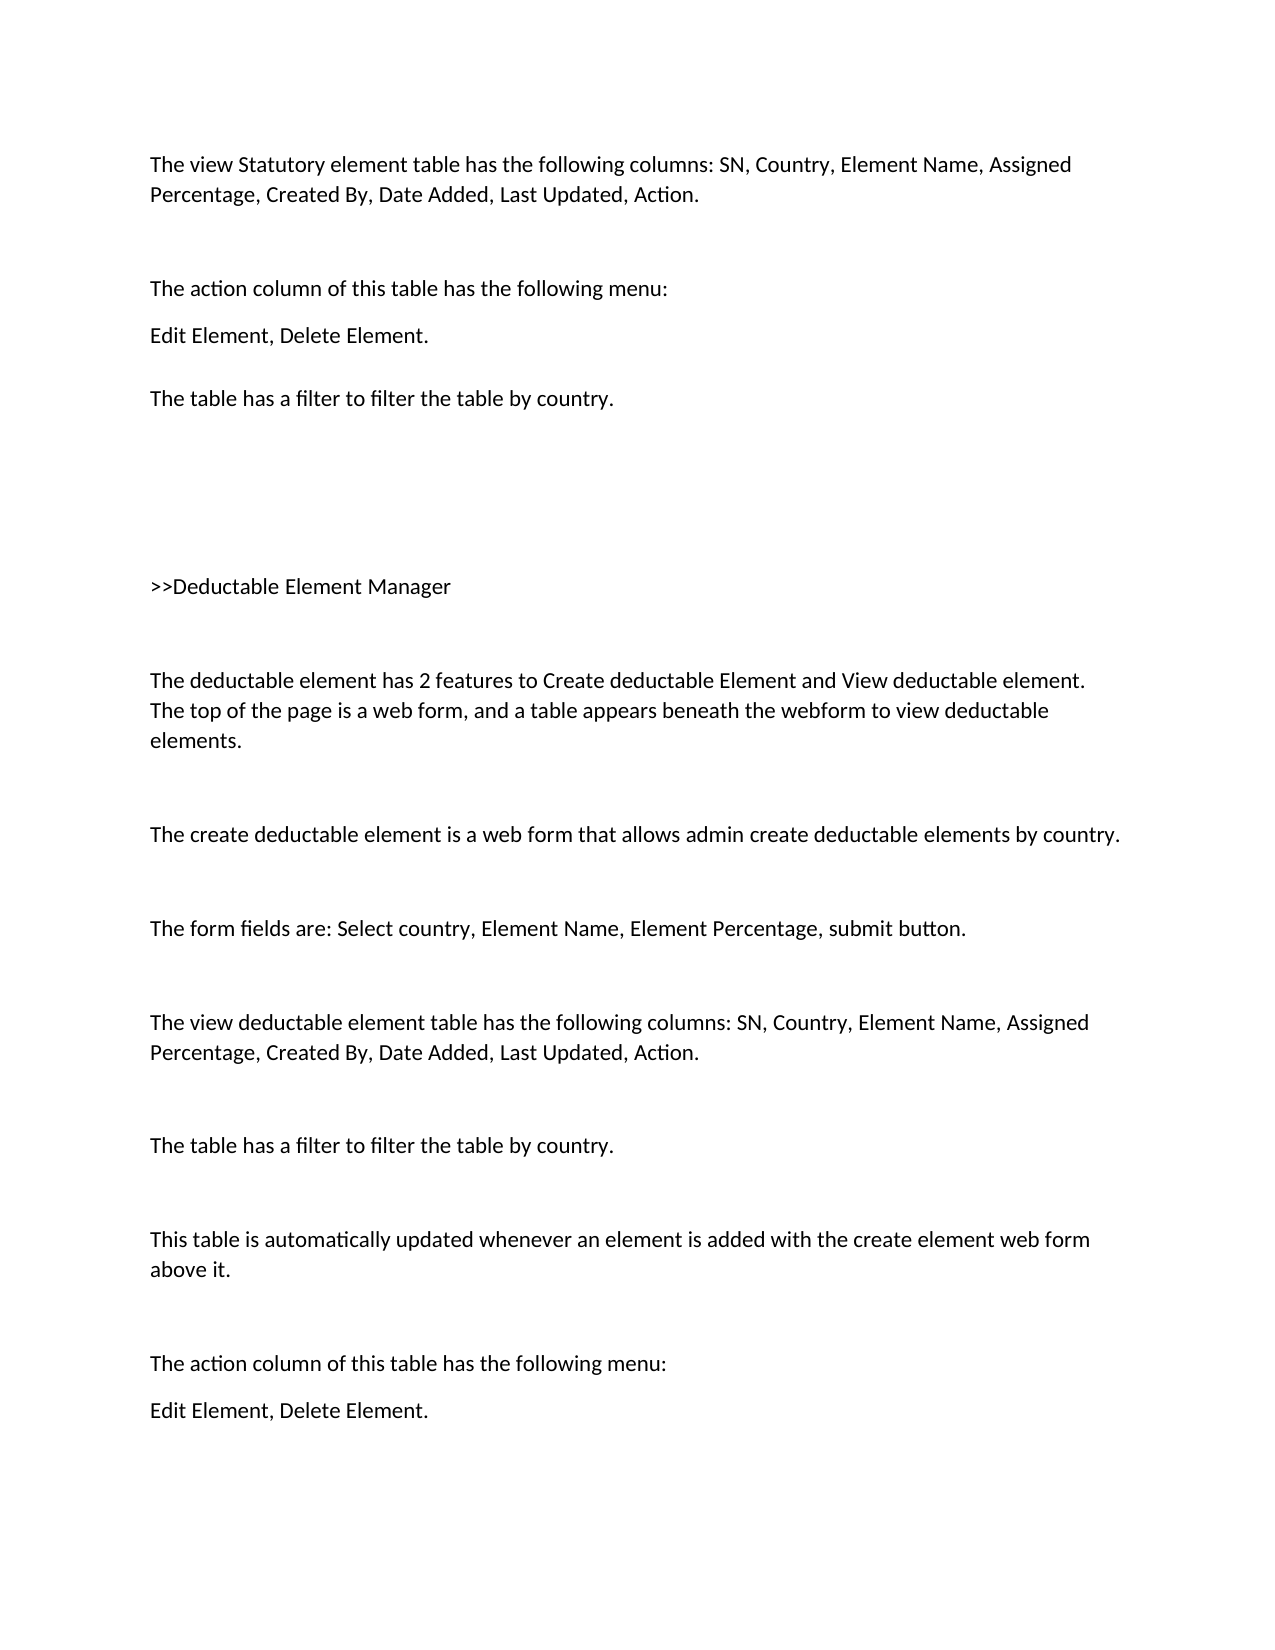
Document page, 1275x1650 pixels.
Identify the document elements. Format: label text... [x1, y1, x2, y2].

text The view deductable element table has the following columns: SN, Country, Element Name, Assigned Percentage, Created By, Date Added, Last Updated, Action. [150, 1008, 1093, 1066]
text >>Deductable Element Manager [150, 572, 1137, 600]
text The action column of this table has the following menu: [150, 274, 1137, 302]
text The action column of this table has the following menu: Edit Element, Delete Element. [150, 1349, 670, 1424]
text The table has a filter to filter the table by country. [150, 384, 1137, 412]
text The view Statutory element table has the following columns: SN, Country, Element Name, Assigned Percentage, Created By, Date Added, Last Updated, Action. [150, 150, 1076, 208]
text The form fields are: Select country, Element Name, Element Percentage, submit button. [150, 914, 1137, 942]
text This table is automatically updated whenever an element is added with the create element web form above it. [150, 1226, 1094, 1283]
text The table has a filter to filter the table by country. [150, 1132, 1137, 1160]
text Edit Element, Delete Element. [150, 321, 1137, 349]
text The create deductable element is a web form that allows admin create deductable elements by country. [150, 820, 1137, 848]
text The deductable element has 2 features to Create deductable Element and View deductable element. The top of the page is a web form, and a table appears beneath the webform to view deductable elements. [150, 666, 1089, 754]
